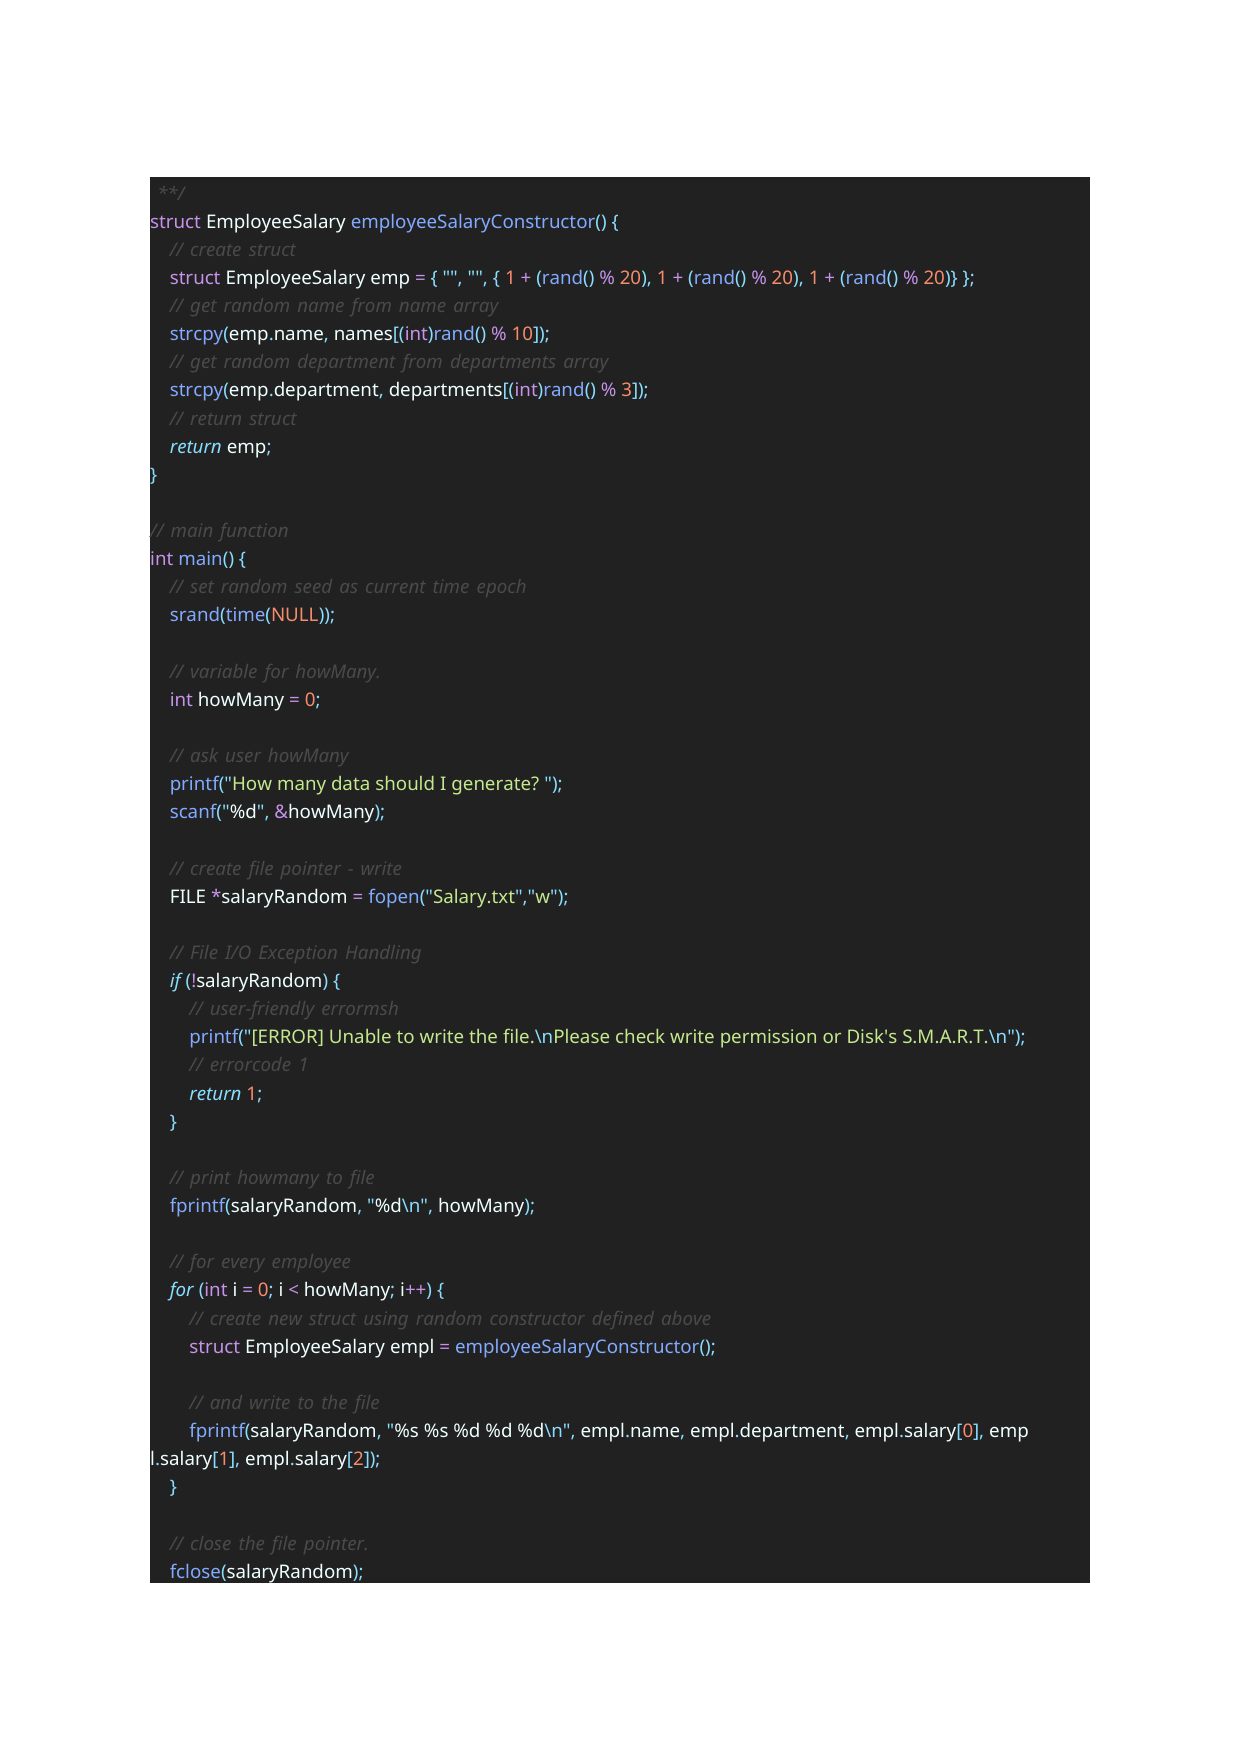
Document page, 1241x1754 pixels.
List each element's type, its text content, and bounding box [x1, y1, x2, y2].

text strcpy(emp.name, names[(int)rand() % 10]); [150, 318, 1090, 346]
text // set random seed as current time epoch [150, 571, 1090, 599]
text srand(time(NULL)); [150, 599, 1090, 627]
text struct EmployeeSalary empl = employeeSalaryConstructor(); [150, 1330, 1090, 1358]
text return 1; [150, 1077, 1090, 1105]
text scanf("%d", &howMany); [150, 796, 1090, 824]
text int main() { [150, 543, 1090, 571]
text // File I/O Exception Handling [150, 937, 1090, 965]
text // create new struct using random constructor defined above [150, 1302, 1090, 1330]
text // errorcode 1 [150, 1049, 1090, 1077]
text // create file pointer - write [150, 852, 1090, 880]
text FILE *salaryRandom = fopen("Salary.txt","w"); [150, 880, 1090, 908]
text // print howmany to file [150, 1162, 1090, 1190]
text printf("How many data should I generate? "); [150, 768, 1090, 796]
text // get random department from departments array [150, 346, 1090, 374]
text } [150, 1105, 1090, 1133]
text strcpy(emp.department, departments[(int)rand() % 3]); [150, 374, 1090, 402]
text // for every employee [150, 1246, 1090, 1274]
text } [150, 458, 1090, 487]
text printf("[ERROR] Unable to write the file.\nPlease check write permission or Disk's S.M.A.R.T.\n"); [150, 1021, 1090, 1049]
text struct EmployeeSalary employeeSalaryConstructor() { [150, 205, 1090, 233]
text // and write to the file [150, 1387, 1090, 1415]
text for (int i = 0; i < howMany; i++) { [150, 1274, 1090, 1302]
text // get random name from name array [150, 290, 1090, 318]
text // create struct [150, 233, 1090, 262]
text // user-friendly errormsh [150, 993, 1090, 1021]
text // variable for howMany. [150, 655, 1090, 683]
text fprintf(salaryRandom, "%d\n", howMany); [150, 1190, 1090, 1218]
text // ask user howMany [150, 740, 1090, 768]
text } [150, 1471, 1090, 1499]
text if (!salaryRandom) { [150, 965, 1090, 993]
text // return struct [150, 402, 1090, 430]
text fprintf(salaryRandom, "%s %s %d %d %d\n", empl.name, empl.department, empl.salary[0], empl.salary[1], empl.salary[2]); [150, 1415, 1090, 1471]
text // close the file pointer. [150, 1527, 1090, 1555]
text **/ [150, 177, 1090, 205]
text fclose(salaryRandom); [150, 1555, 1090, 1583]
text // main function [150, 515, 1090, 543]
text struct EmployeeSalary emp = { "", "", { 1 + (rand() % 20), 1 + (rand() % 20), 1 + (rand() % 20)} }; [150, 262, 1090, 290]
text int howMany = 0; [150, 683, 1090, 712]
text return emp; [150, 430, 1090, 458]
